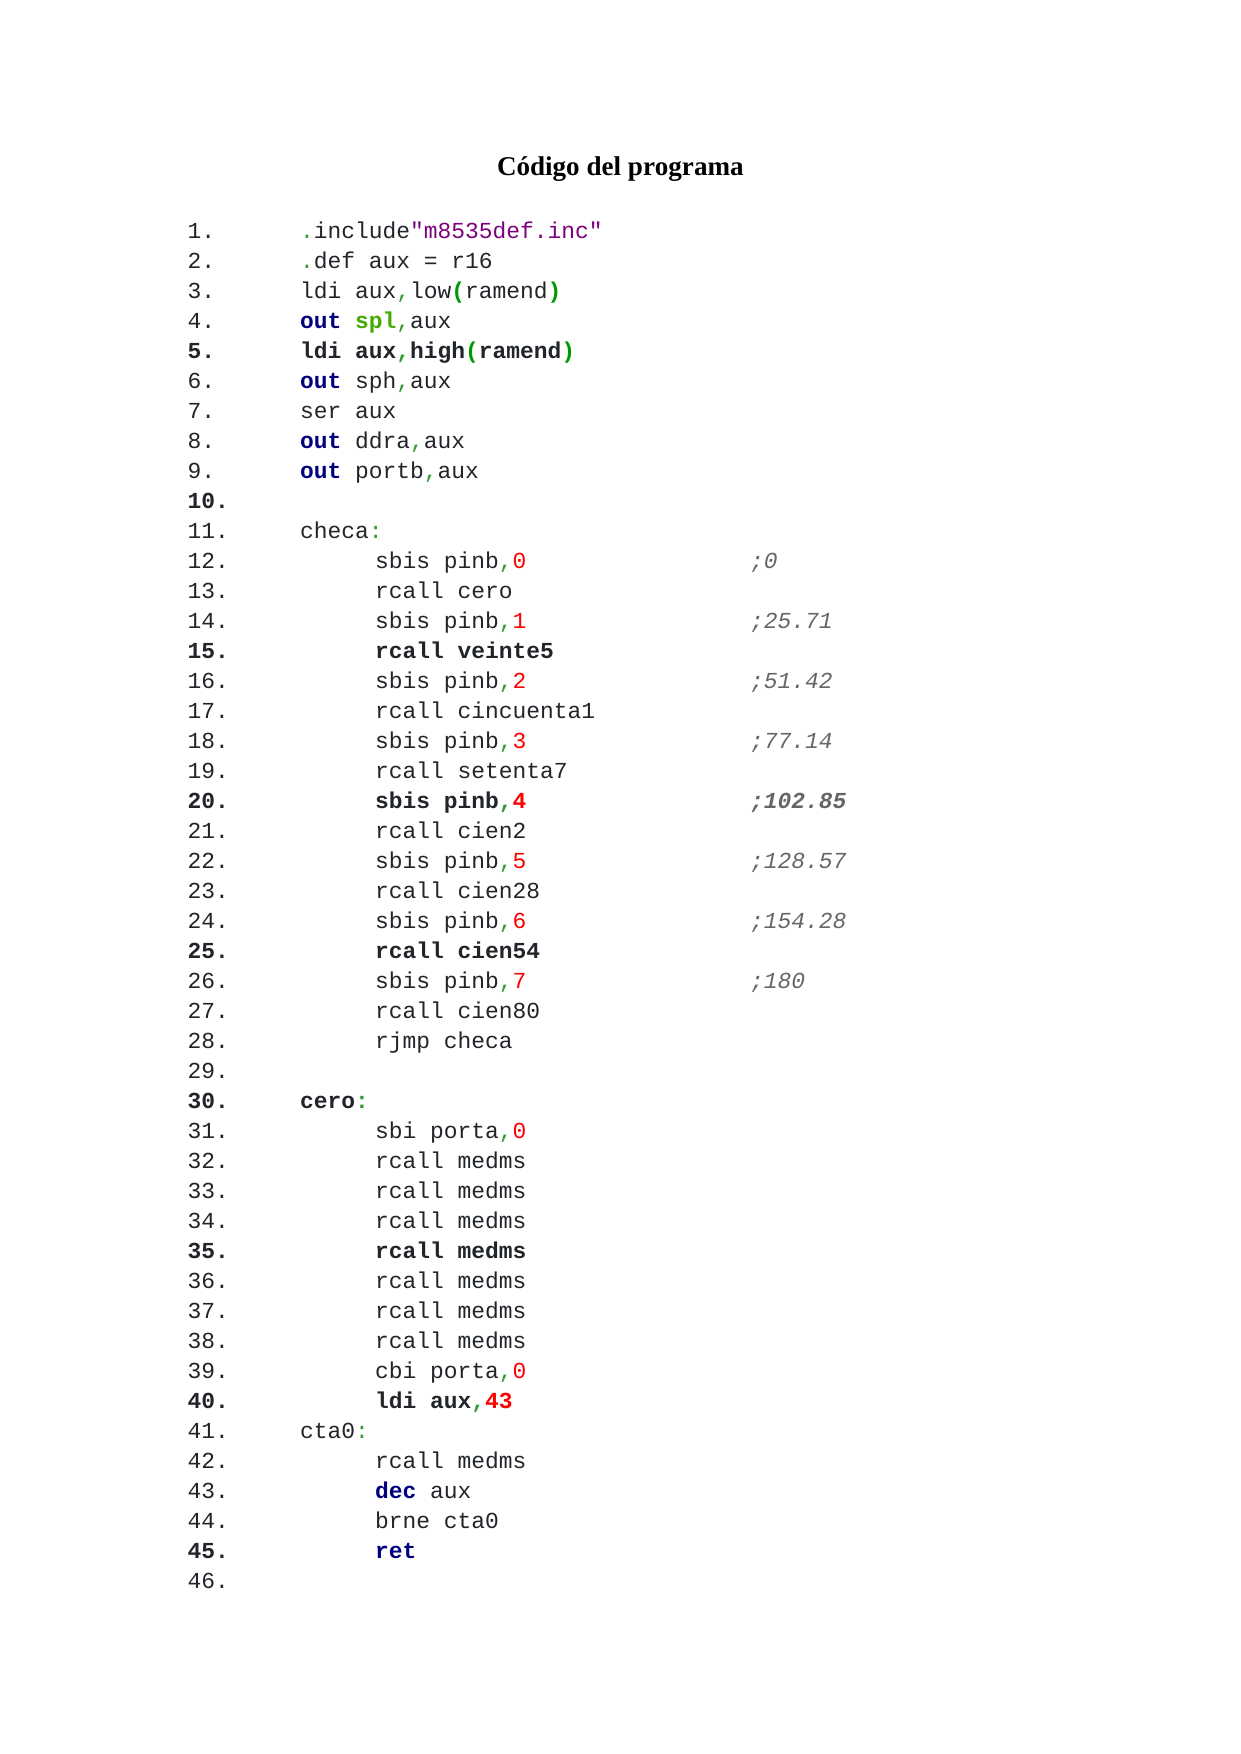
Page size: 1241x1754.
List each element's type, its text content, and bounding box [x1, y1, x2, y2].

list cbi porta,0 [187, 1355, 1090, 1385]
list rcall medms [187, 1175, 1090, 1205]
list rcall cien28 [187, 875, 1090, 905]
list out spl,aux [187, 305, 1090, 335]
list ldi aux,43 [187, 1385, 1090, 1415]
list rjmp checa [187, 1025, 1090, 1055]
list rcall medms [187, 1445, 1090, 1475]
list rcall cero [187, 575, 1090, 605]
list rcall medms [187, 1325, 1090, 1355]
list rcall cien2 [187, 815, 1090, 845]
text Código del programa [150, 150, 1090, 181]
list out sph,aux [187, 365, 1090, 395]
list rcall cincuenta1 [187, 695, 1090, 725]
list rcall medms [187, 1265, 1090, 1295]
list sbis pinb,4 ;102.85 [187, 785, 1090, 815]
list ldi aux,low(ramend) [187, 275, 1090, 305]
list .include"m8535def.inc" [187, 215, 1090, 245]
list rcall setenta7 [187, 755, 1090, 785]
list rcall cien54 [187, 935, 1090, 965]
list brne cta0 [187, 1505, 1090, 1535]
list ret [187, 1535, 1090, 1565]
list out portb,aux [187, 455, 1090, 485]
list rcall cien80 [187, 995, 1090, 1025]
list checa: [187, 515, 1090, 545]
list sbis pinb,2 ;51.42 [187, 665, 1090, 695]
list .def aux = r16 [187, 245, 1090, 275]
list sbis pinb,1 ;25.71 [187, 605, 1090, 635]
list sbis pinb,7 ;180 [187, 965, 1090, 995]
list sbis pinb,3 ;77.14 [187, 725, 1090, 755]
list sbis pinb,0 ;0 [187, 545, 1090, 575]
list rcall medms [187, 1145, 1090, 1175]
list rcall medms [187, 1205, 1090, 1235]
list dec aux [187, 1475, 1090, 1505]
list rcall veinte5 [187, 635, 1090, 665]
list sbis pinb,5 ;128.57 [187, 845, 1090, 875]
list cero: [187, 1085, 1090, 1115]
list rcall medms [187, 1295, 1090, 1325]
list sbi porta,0 [187, 1115, 1090, 1145]
list cta0: [187, 1415, 1090, 1445]
list ser aux [187, 395, 1090, 425]
list sbis pinb,6 ;154.28 [187, 905, 1090, 935]
list ldi aux,high(ramend) [187, 335, 1090, 365]
list out ddra,aux [187, 425, 1090, 455]
list rcall medms [187, 1235, 1090, 1265]
